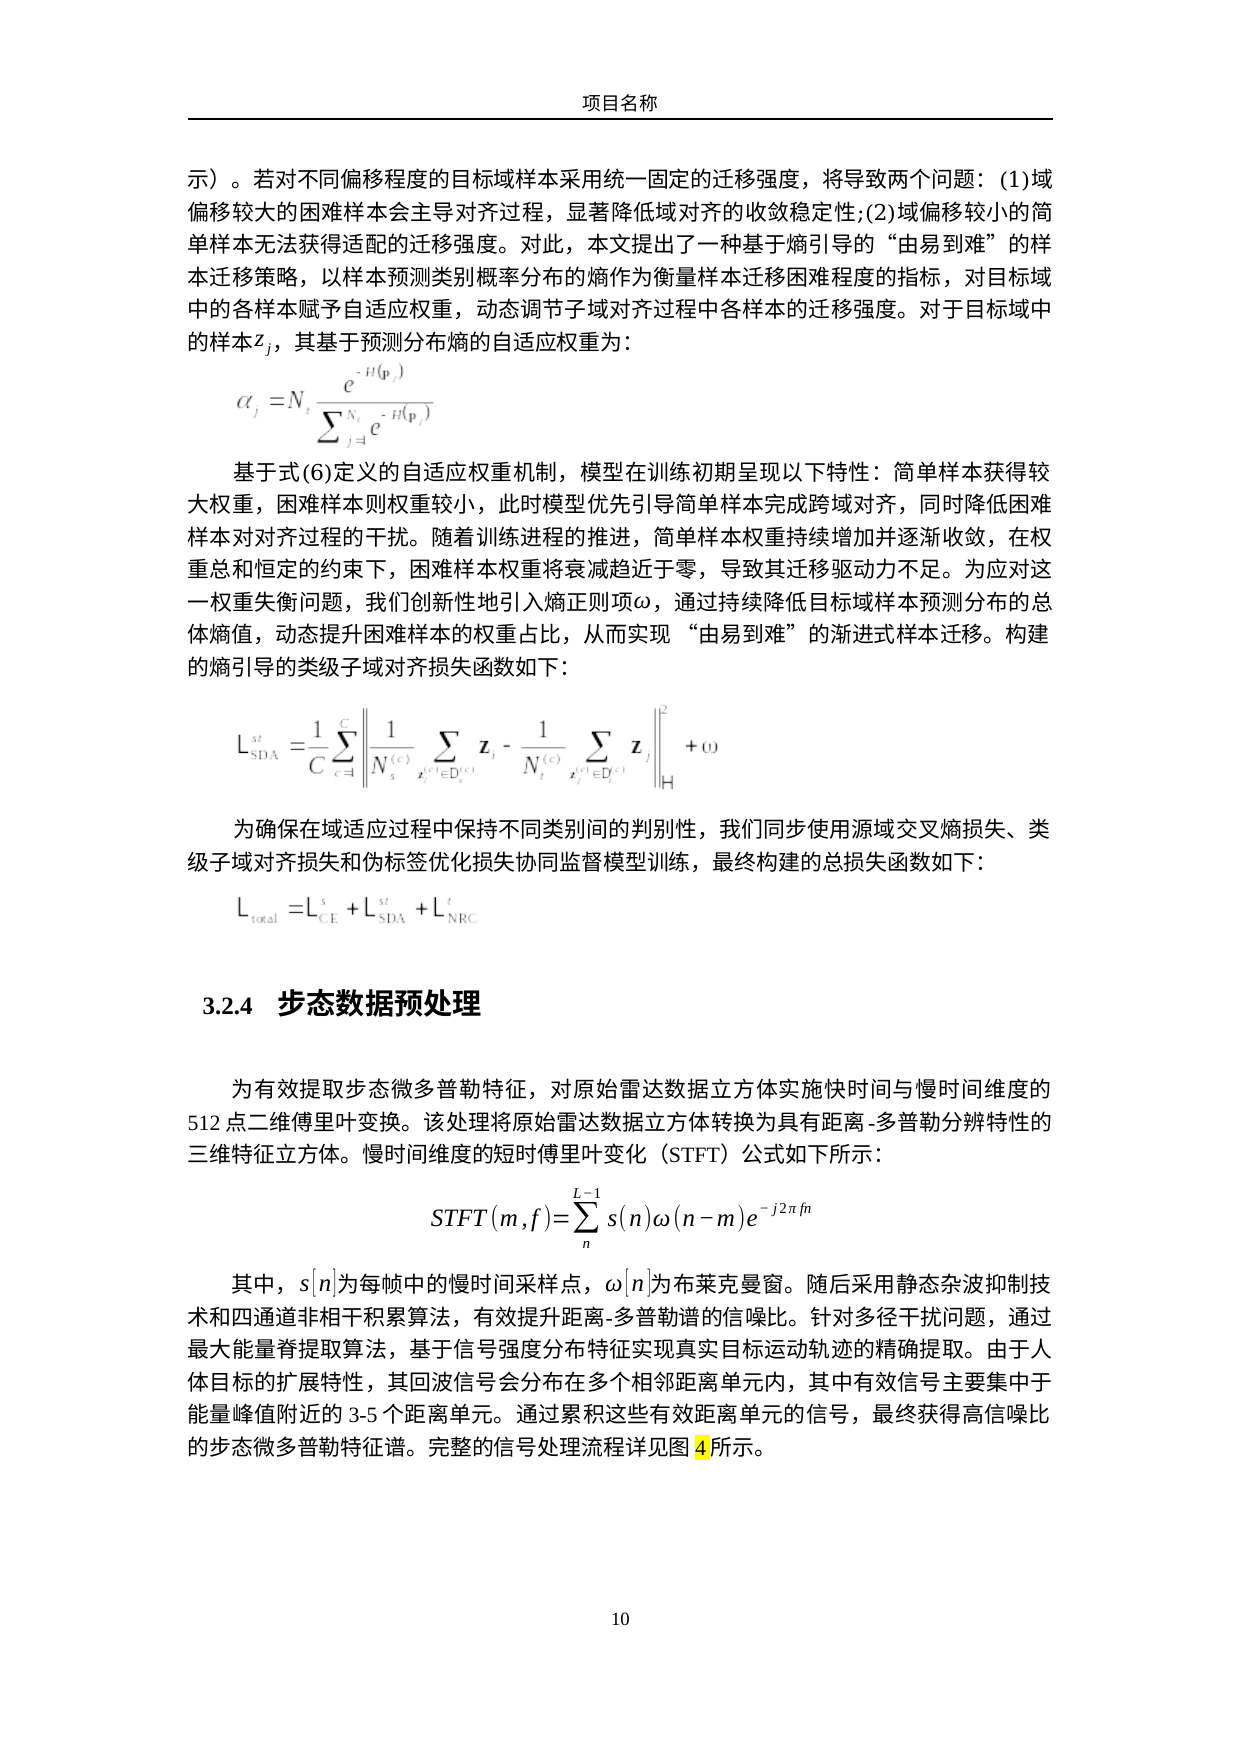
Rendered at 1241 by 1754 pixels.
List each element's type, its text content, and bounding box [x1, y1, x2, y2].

text 其中，为每帧中的慢时间采样点，为布莱克曼窗。随后采用静态杂波抑制技术和四通道非相干积累算法，有效提升距离-多普勒谱的信噪比。针对多径干扰问题，通过最大能量脊提取算法，基于信号强度分布特征实现真实目标运动轨迹的精确提取。由于人体目标的扩展特性，其回波信号会分布在多个相邻距离单元内，其中有效信号主要集中于能量峰值附近的3-5个距离单元。通过累积这些有效距离单元的信号，最终获得高信噪比的步态微多普勒特征谱。完整的信号处理流程详见图4所示。 [187, 1267, 1053, 1462]
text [187, 162, 1053, 357]
text 为确保在域适应过程中保持不同类别间的判别性，我们同步使用源域交叉熵损失、类级子域对齐损失和伪标签优化损失协同监督模型训练，最终构建的总损失函数如下： [187, 812, 1053, 877]
text 为有效提取步态微多普勒特征，对原始雷达数据立方体实施快时间与慢时间维度的512点二维傅里叶变换。该处理将原始雷达数据立方体转换为具有距离-多普勒分辨特性的三维特征立方体。慢时间维度的短时傅里叶变化（STFT）公式如下所示： [187, 1072, 1053, 1169]
subtitle 步态数据预处理 [202, 969, 1053, 1034]
text 基于式(6)定义的自适应权重机制，模型在训练初期呈现以下特性：简单样本获得较大权重，困难样本则权重较小，此时模型优先引导简单样本完成跨域对齐，同时降低困难样本对对齐过程的干扰。随着训练进程的推进，简单样本权重持续增加并逐渐收敛，在权重总和恒定的约束下，困难样本权重将衰减趋近于零，导致其迁移驱动力不足。为应对这一权重失衡问题，我们创新性地引入熵正则项，通过持续降低目标域样本预测分布的总体熵值，动态提升困难样本的权重占比，从而实现 “由易到难”的渐进式样本迁移。构建的熵引导的类级子域对齐损失函数如下： [187, 454, 1053, 682]
